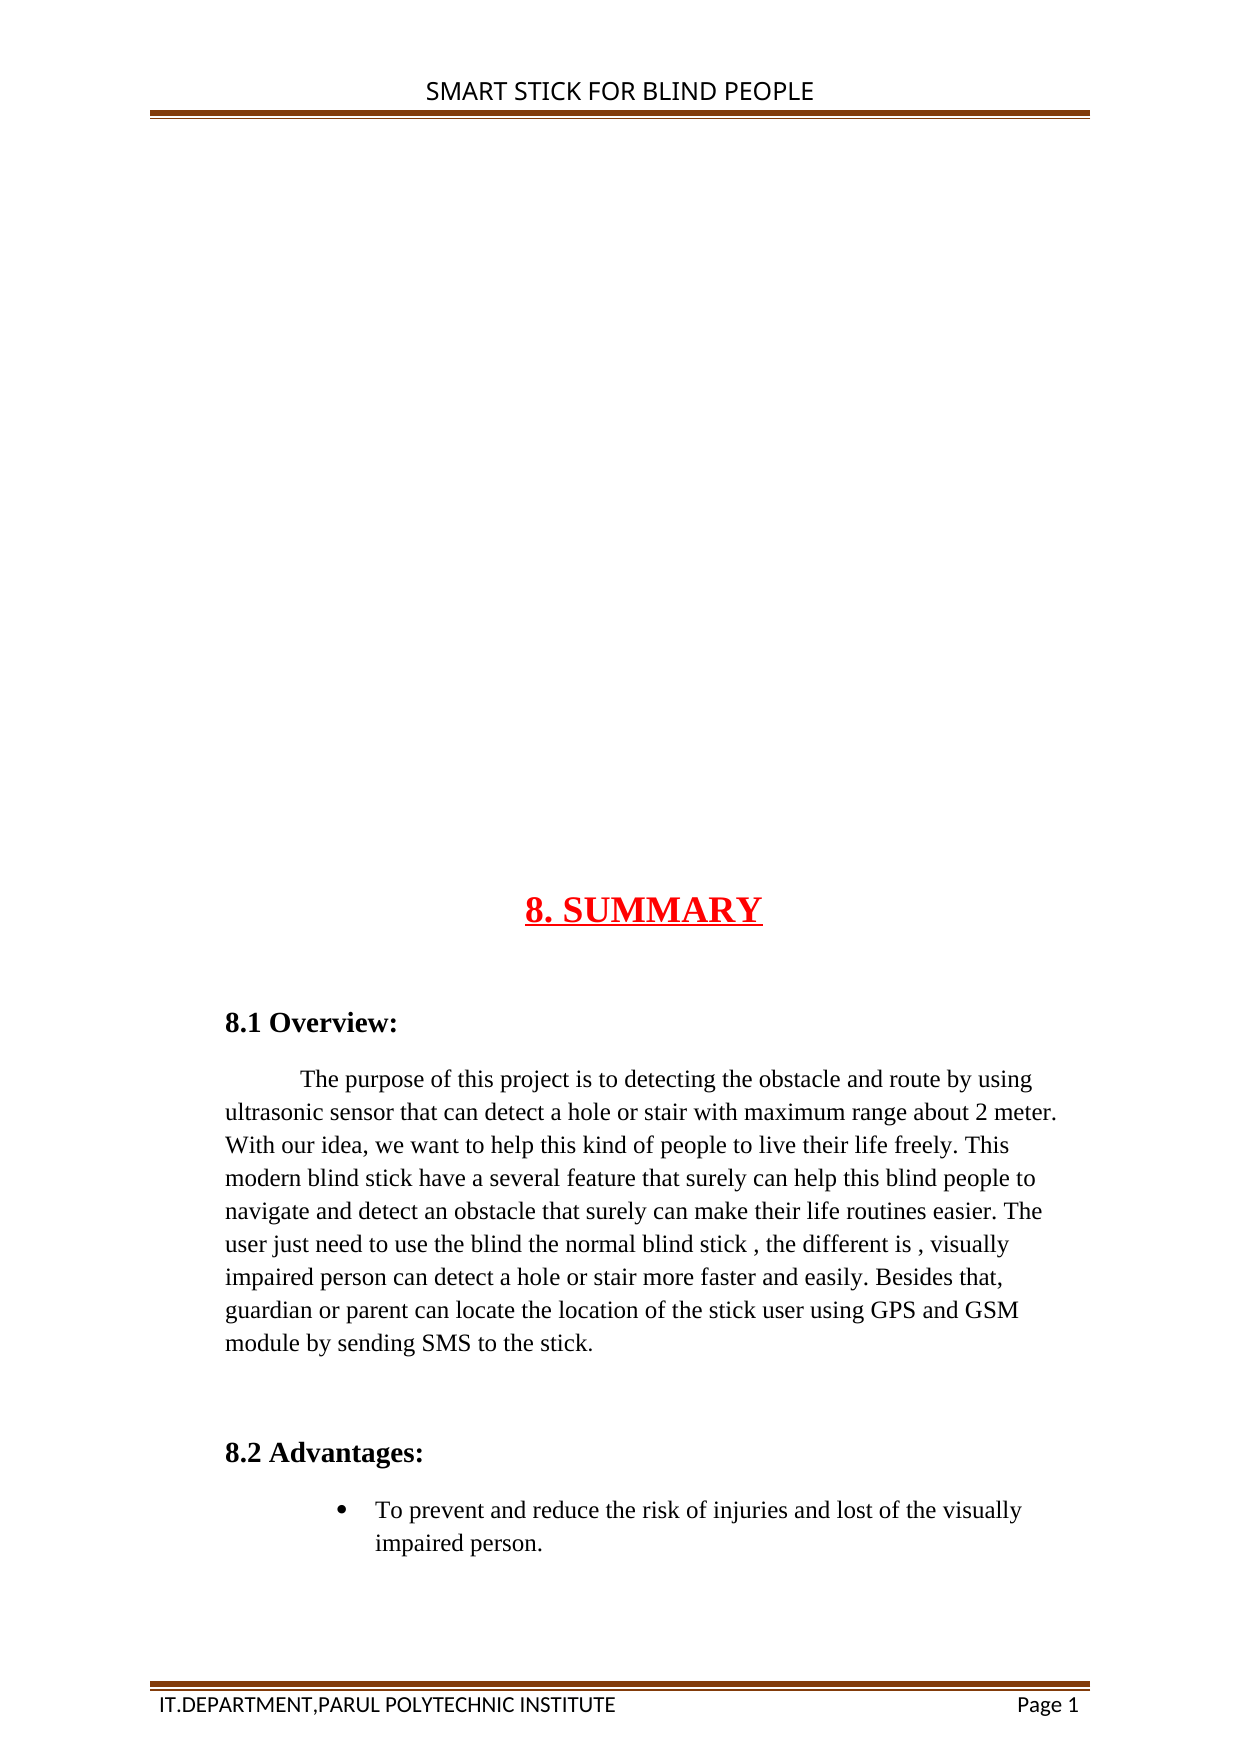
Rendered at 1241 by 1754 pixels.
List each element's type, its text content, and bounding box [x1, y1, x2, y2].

text 8.2 Advantages: [150, 1435, 1090, 1469]
text 8. SUMMARY [450, 887, 1090, 930]
list To prevent and reduce the risk of injuries and lost of the visually impaired person. [337, 1495, 1090, 1557]
text The purpose of this project is to detecting the obstacle and route by using ultrasonic sensor that can detect a hole or stair with maximum range about 2 meter. With our idea, we want to help this kind of people to live their life freely. This modern blind stick have a several feature that surely can help this blind people to navigate and detect an obstacle that surely can make their life routines easier. The user just need to use the blind the normal blind stick , the different is , visually impaired person can detect a hole or stair more faster and easily. Besides that, guardian or parent can locate the location of the stick user using GPS and GSM module by sending SMS to the stick. [225, 1064, 1090, 1357]
text 8.1 Overview: [150, 1005, 1090, 1038]
